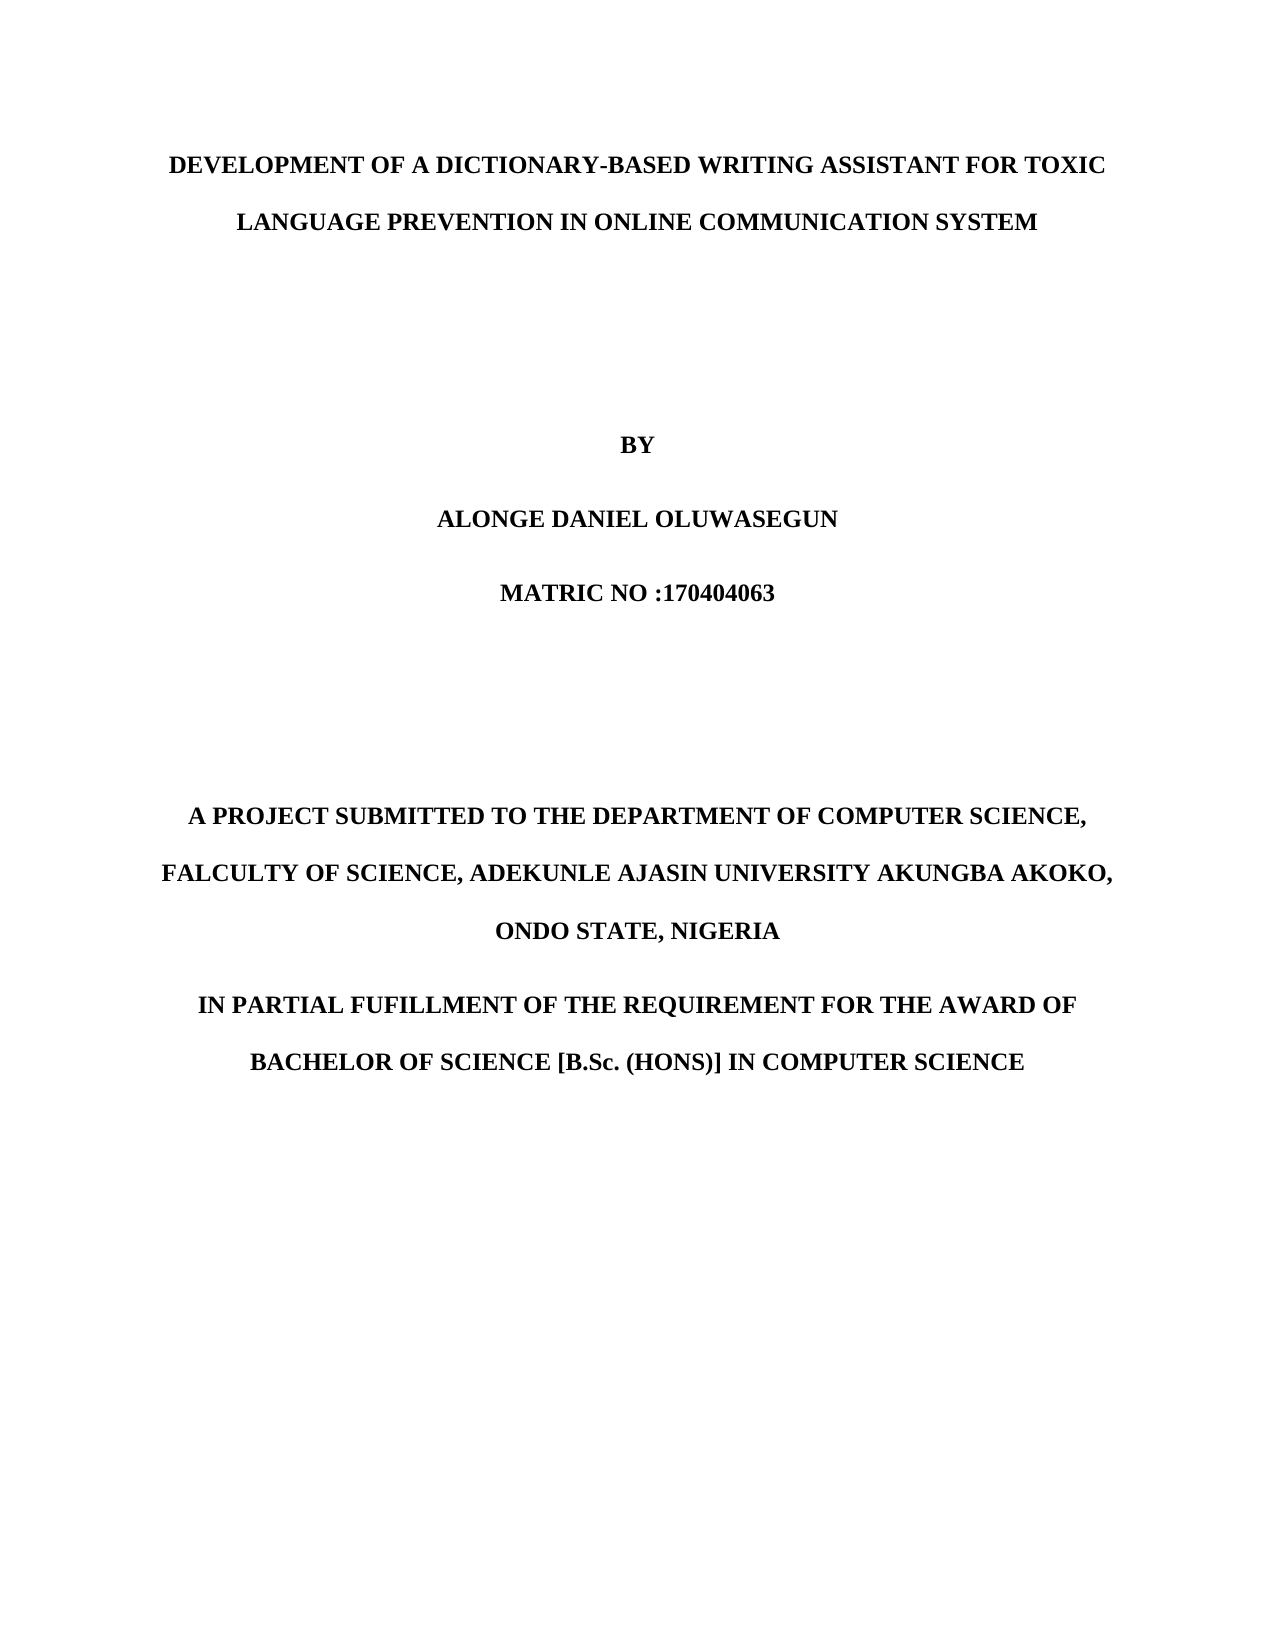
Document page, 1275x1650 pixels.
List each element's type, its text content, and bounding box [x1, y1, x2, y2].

text MATRIC NO :170404063 [150, 578, 1125, 607]
text BY [150, 430, 1125, 459]
text DEVELOPMENT OF A DICTIONARY-BASED WRITING ASSISTANT FOR TOXIC LANGUAGE PREVENTION IN ONLINE COMMUNICATION SYSTEM [150, 150, 1125, 236]
text A PROJECT SUBMITTED TO THE DEPARTMENT OF COMPUTER SCIENCE, FALCULTY OF SCIENCE, ADEKUNLE AJASIN UNIVERSITY AKUNGBA AKOKO, ONDO STATE, NIGERIA [150, 801, 1125, 944]
text IN PARTIAL FUFILLMENT OF THE REQUIREMENT FOR THE AWARD OF BACHELOR OF SCIENCE [B.Sc. (HONS)] IN COMPUTER SCIENCE [150, 990, 1125, 1076]
text ALONGE DANIEL OLUWASEGUN [150, 504, 1125, 533]
